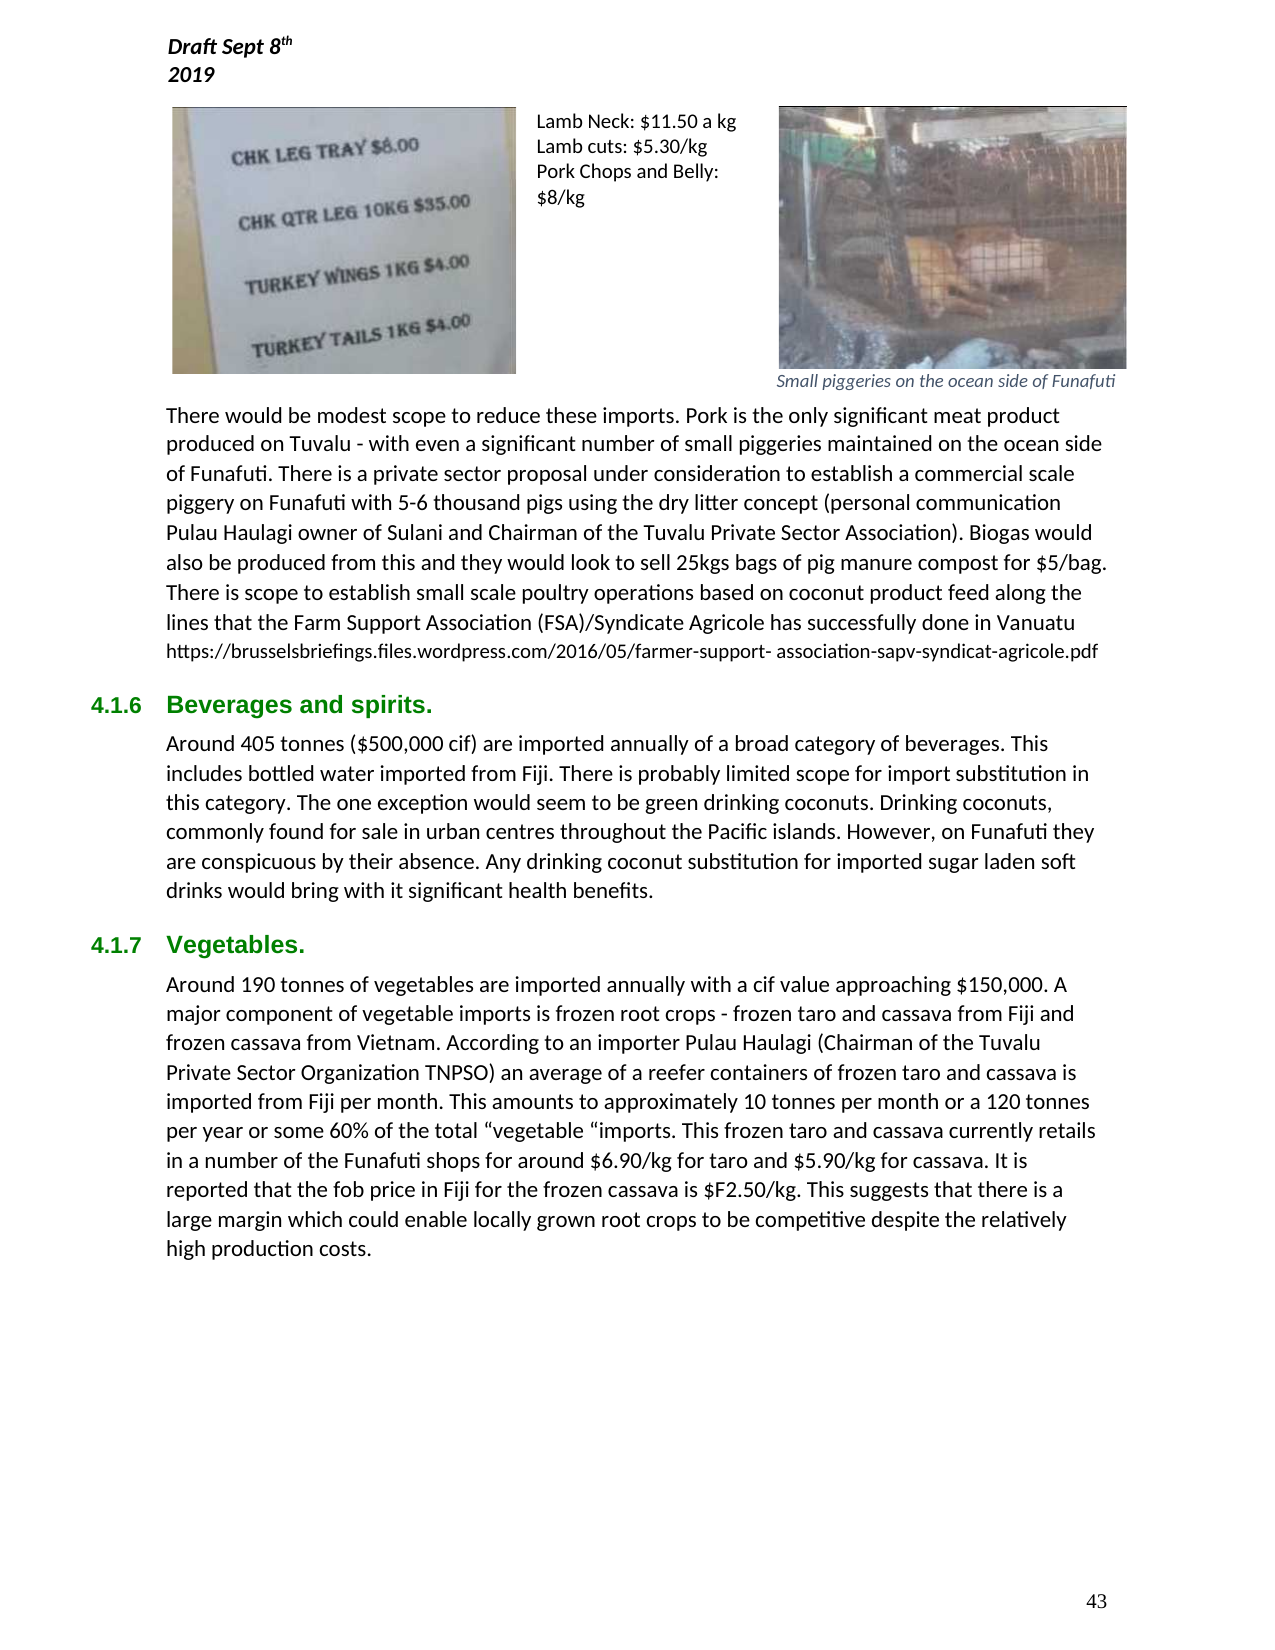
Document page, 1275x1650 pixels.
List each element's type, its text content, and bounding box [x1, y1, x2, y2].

subtitle Beverages and spirits. [91, 690, 1110, 719]
text Around 405 tonnes ($500,000 cif) are imported annually of a broad category of beverages. This includes bottled water imported from Fiji. There is probably limited scope for import substitution in this category. The one exception would seem to be green drinking coconuts. Drinking coconuts, commonly found for sale in urban centres throughout the Pacific islands. However, on Funafuti they are conspicuous by their absence. Any drinking coconut substitution for imported sugar laden soft drinks would bring with it significant health benefits. [166, 729, 1110, 904]
subtitle Vegetables. [91, 931, 1110, 959]
text Around 190 tonnes of vegetables are imported annually with a cif value approaching $150,000. A major component of vegetable imports is frozen root crops - frozen taro and cassava from Fiji and frozen cassava from Vietnam. According to an importer Pulau Haulagi (Chairman of the Tuvalu Private Sector Organization TNPSO) an average of a reefer containers of frozen taro and cassava is imported from Fiji per month. This amounts to approximately 10 tonnes per month or a 120 tonnes per year or some 60% of the total “vegetable “imports. This frozen taro and cassava currently retails in a number of the Funafuti shops for around $6.90/kg for taro and $5.90/kg for cassava. It is reported that the fob price in Fiji for the frozen cassava is $F2.50/kg. This suggests that there is a large margin which could enable locally grown root crops to be competitive despite the relatively high production costs. [166, 970, 1110, 1262]
picture [172, 107, 517, 374]
text There would be modest scope to reduce these imports. Pork is the only significant meat product [91, 401, 1110, 429]
picture [778, 106, 1127, 369]
text produced on Tuvalu - with even a significant number of small piggeries maintained on the ocean side of Funafuti. There is a private sector proposal under consideration to establish a commercial scale piggery on Funafuti with 5-6 thousand pigs using the dry litter concept (personal communication Pulau Haulagi owner of Sulani and Chairman of the Tuvalu Private Sector Association). Biogas would also be produced from this and they would look to sell 25kgs bags of pig manure compost for $5/bag. There is scope to establish small scale poultry operations based on coconut product feed along the lines that the Farm Support Association (FSA)/Syndicate Agricole has successfully done in Vanuatu https://brusselsbriefings.files.wordpress.com/2016/05/farmer-support- association-sapv-syndicat-agricole.pdf [166, 429, 1110, 663]
